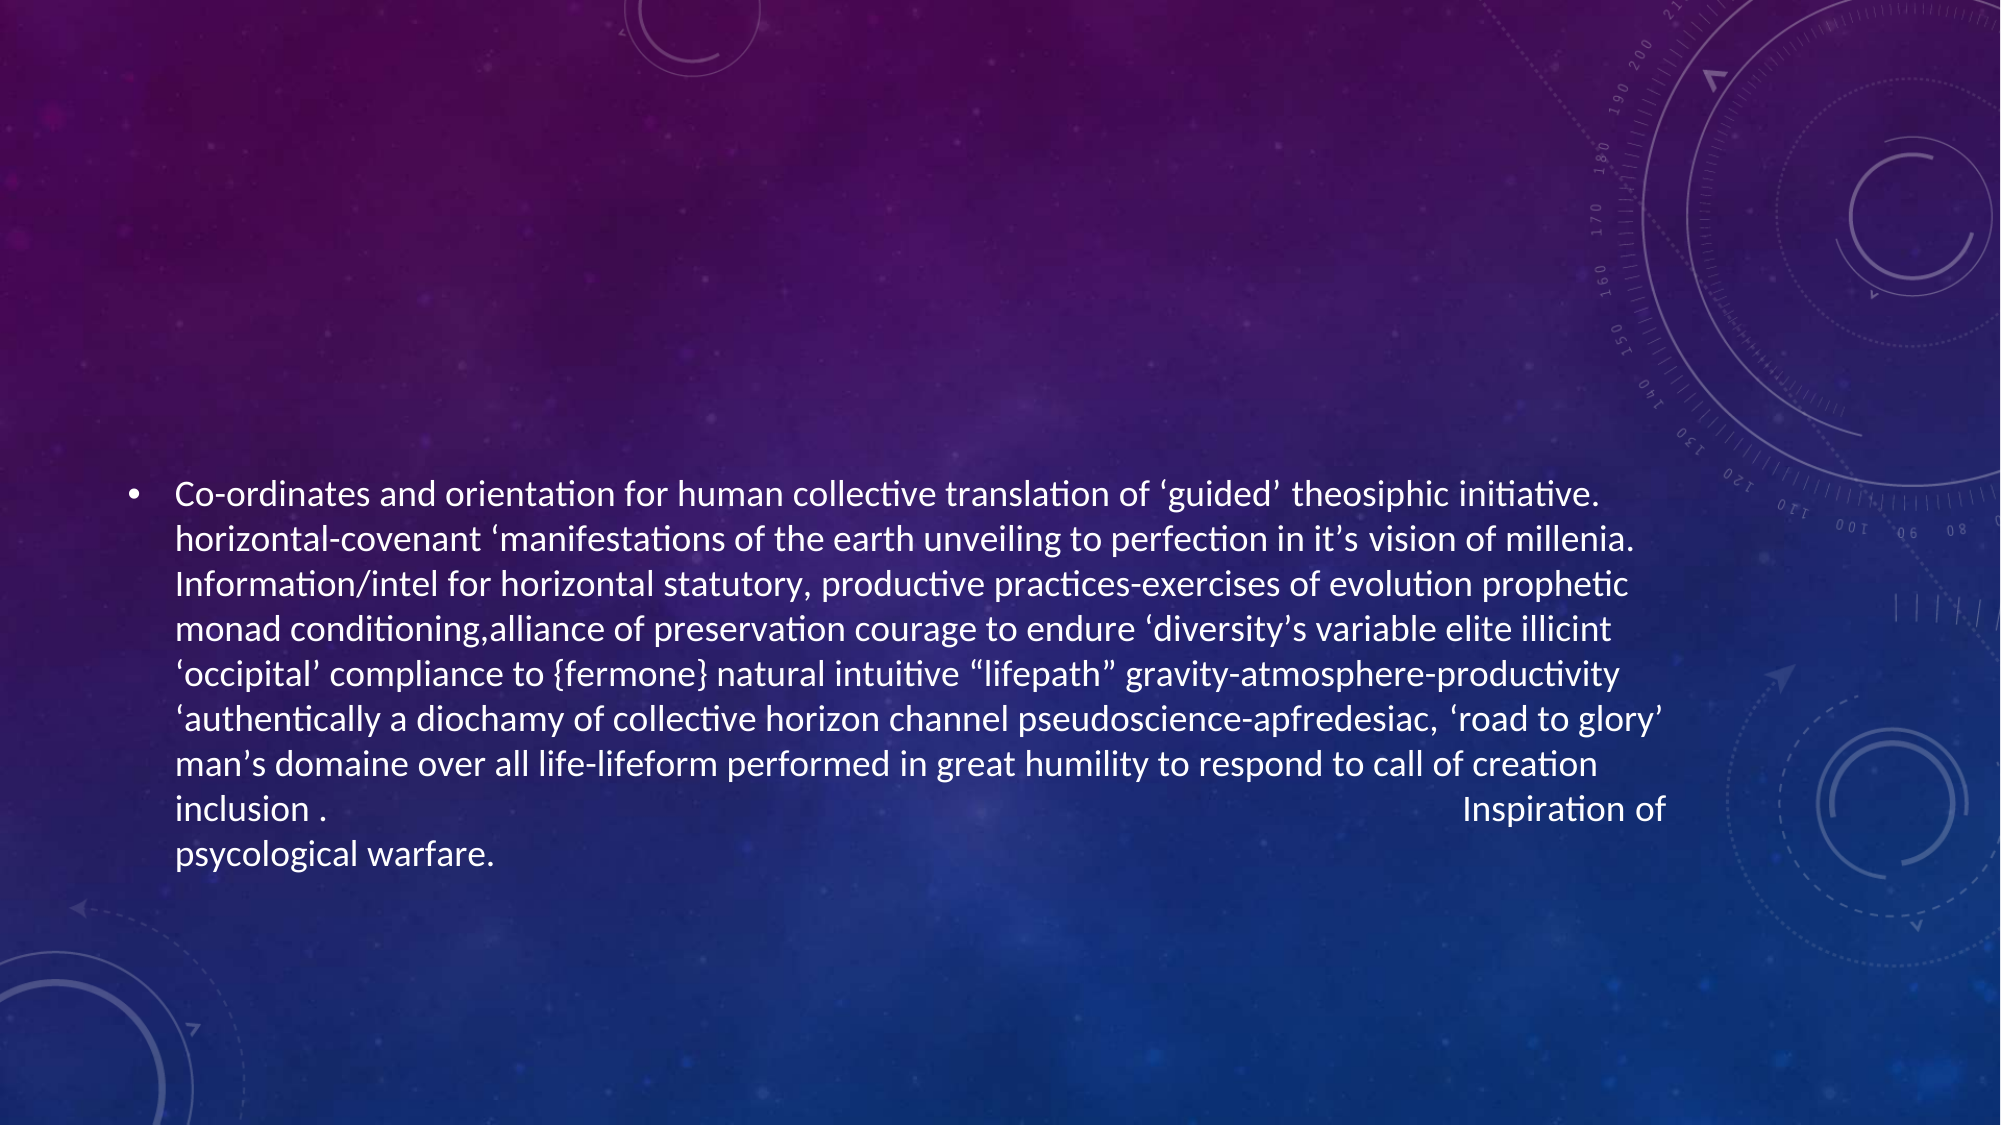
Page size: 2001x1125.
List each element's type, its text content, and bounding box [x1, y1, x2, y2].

list Co-ordinates and orientation for human collective translation of ‘guided’ theosiphic initiative. horizontal-covenant ‘manifestations of the earth unveiling to perfection in it’s vision of millenia. Information/intel for horizontal statutory, productive practices-exercises of evolution prophetic monad conditioning,alliance of preservation courage to endure ‘diversity’s variable elite illicint ‘occipital’ compliance to {fermone} natural intuitive “lifepath” gravity-atmosphere-productivity ‘authentically a diochamy of collective horizon channel pseudoscience-apfredesiac, ‘road to glory’ man’s domaine over all life-lifeform performed in great humility to respond to call of creation inclusion . Inspiration of psycological warfare. [127, 471, 1739, 876]
picture [0, 0, 2001, 1125]
